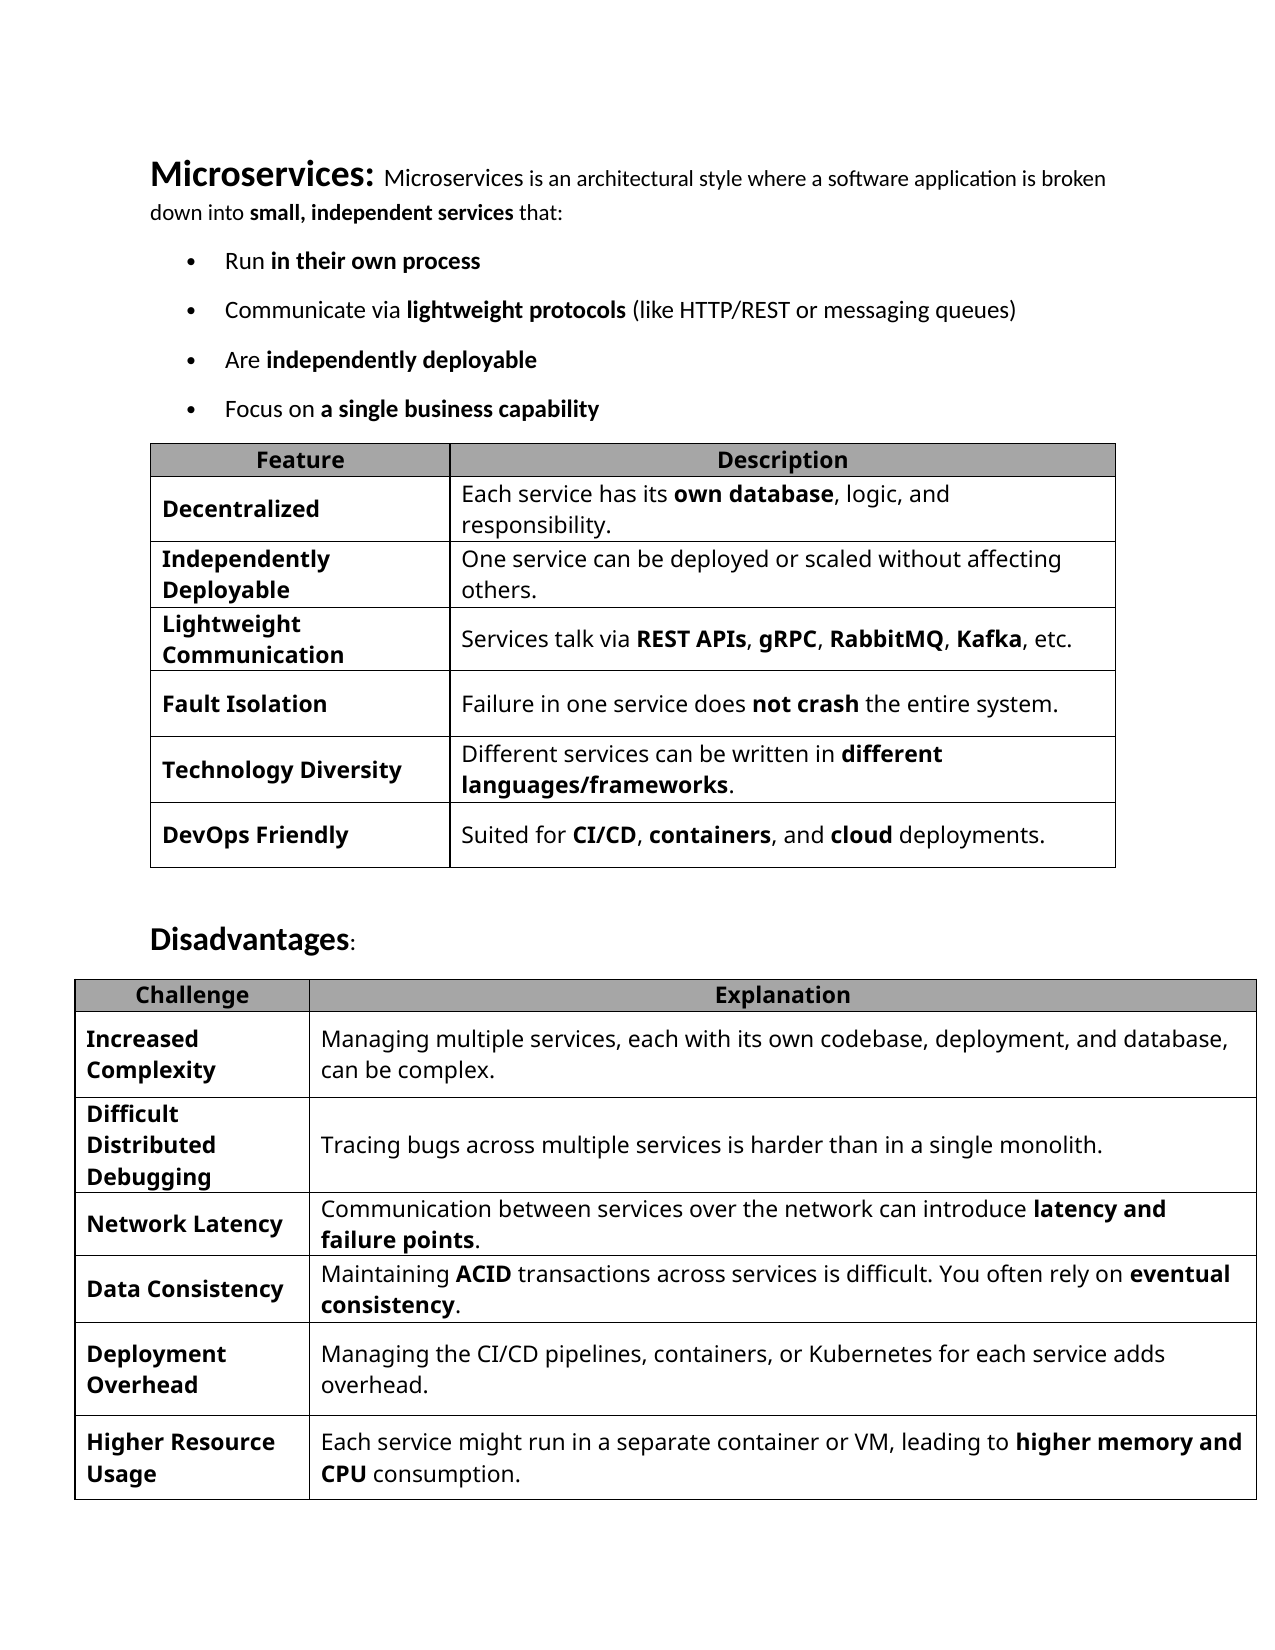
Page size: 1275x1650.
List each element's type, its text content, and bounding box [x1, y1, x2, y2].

table_cell Managing multiple services, each with its own codebase, deployment, and database, can be complex. [310, 1012, 1256, 1097]
table_cell Independently Deployable [151, 542, 449, 607]
table_cell One service can be deployed or scaled without affecting others. [451, 542, 1115, 607]
table_cell Technology Diversity [151, 737, 449, 802]
table_cell Maintaining ACID transactions across services is difficult. You often rely on eventual consistency. [310, 1256, 1256, 1322]
table_header Explanation [310, 980, 1256, 1011]
table_cell Suited for CI/CD, containers, and cloud deployments. [451, 803, 1115, 867]
table_header Description [451, 444, 1115, 476]
table_cell Lightweight Communication [151, 608, 449, 670]
list Communicate via lightweight protocols (like HTTP/REST or messaging queues) [187, 294, 1125, 325]
table_cell Network Latency [76, 1193, 309, 1255]
text Disadvantages: [150, 918, 1125, 958]
table_cell Each service might run in a separate container or VM, leading to higher memory and CPU consumption. [310, 1416, 1256, 1499]
table_cell Services talk via REST APIs, gRPC, RabbitMQ, Kafka, etc. [451, 608, 1115, 670]
table_cell Deployment Overhead [76, 1323, 309, 1415]
table_cell Different services can be written in different languages/frameworks. [451, 737, 1115, 802]
table_cell Decentralized [151, 477, 449, 541]
table_cell DevOps Friendly [151, 803, 449, 867]
list Are independently deployable [187, 344, 1125, 374]
table_cell Failure in one service does not crash the entire system. [451, 671, 1115, 736]
list Run in their own process [187, 245, 1125, 275]
table_cell Communication between services over the network can introduce latency and failure points. [310, 1193, 1256, 1255]
table_cell Tracing bugs across multiple services is harder than in a single monolith. [310, 1098, 1256, 1192]
table_cell Higher Resource Usage [76, 1416, 309, 1499]
table_header Challenge [76, 980, 309, 1011]
table_cell Difficult Distributed Debugging [76, 1098, 309, 1192]
table_cell Each service has its own database, logic, and responsibility. [451, 477, 1115, 541]
table_cell Increased Complexity [76, 1012, 309, 1097]
text Microservices: Microservices is an architectural style where a software application is broken down into small, independent services that: [150, 150, 1125, 226]
table_cell Data Consistency [76, 1256, 309, 1322]
table_cell Managing the CI/CD pipelines, containers, or Kubernetes for each service adds overhead. [310, 1323, 1256, 1415]
list Focus on a single business capability [187, 394, 1125, 424]
table_header Feature [151, 444, 449, 476]
table_cell Fault Isolation [151, 671, 449, 736]
